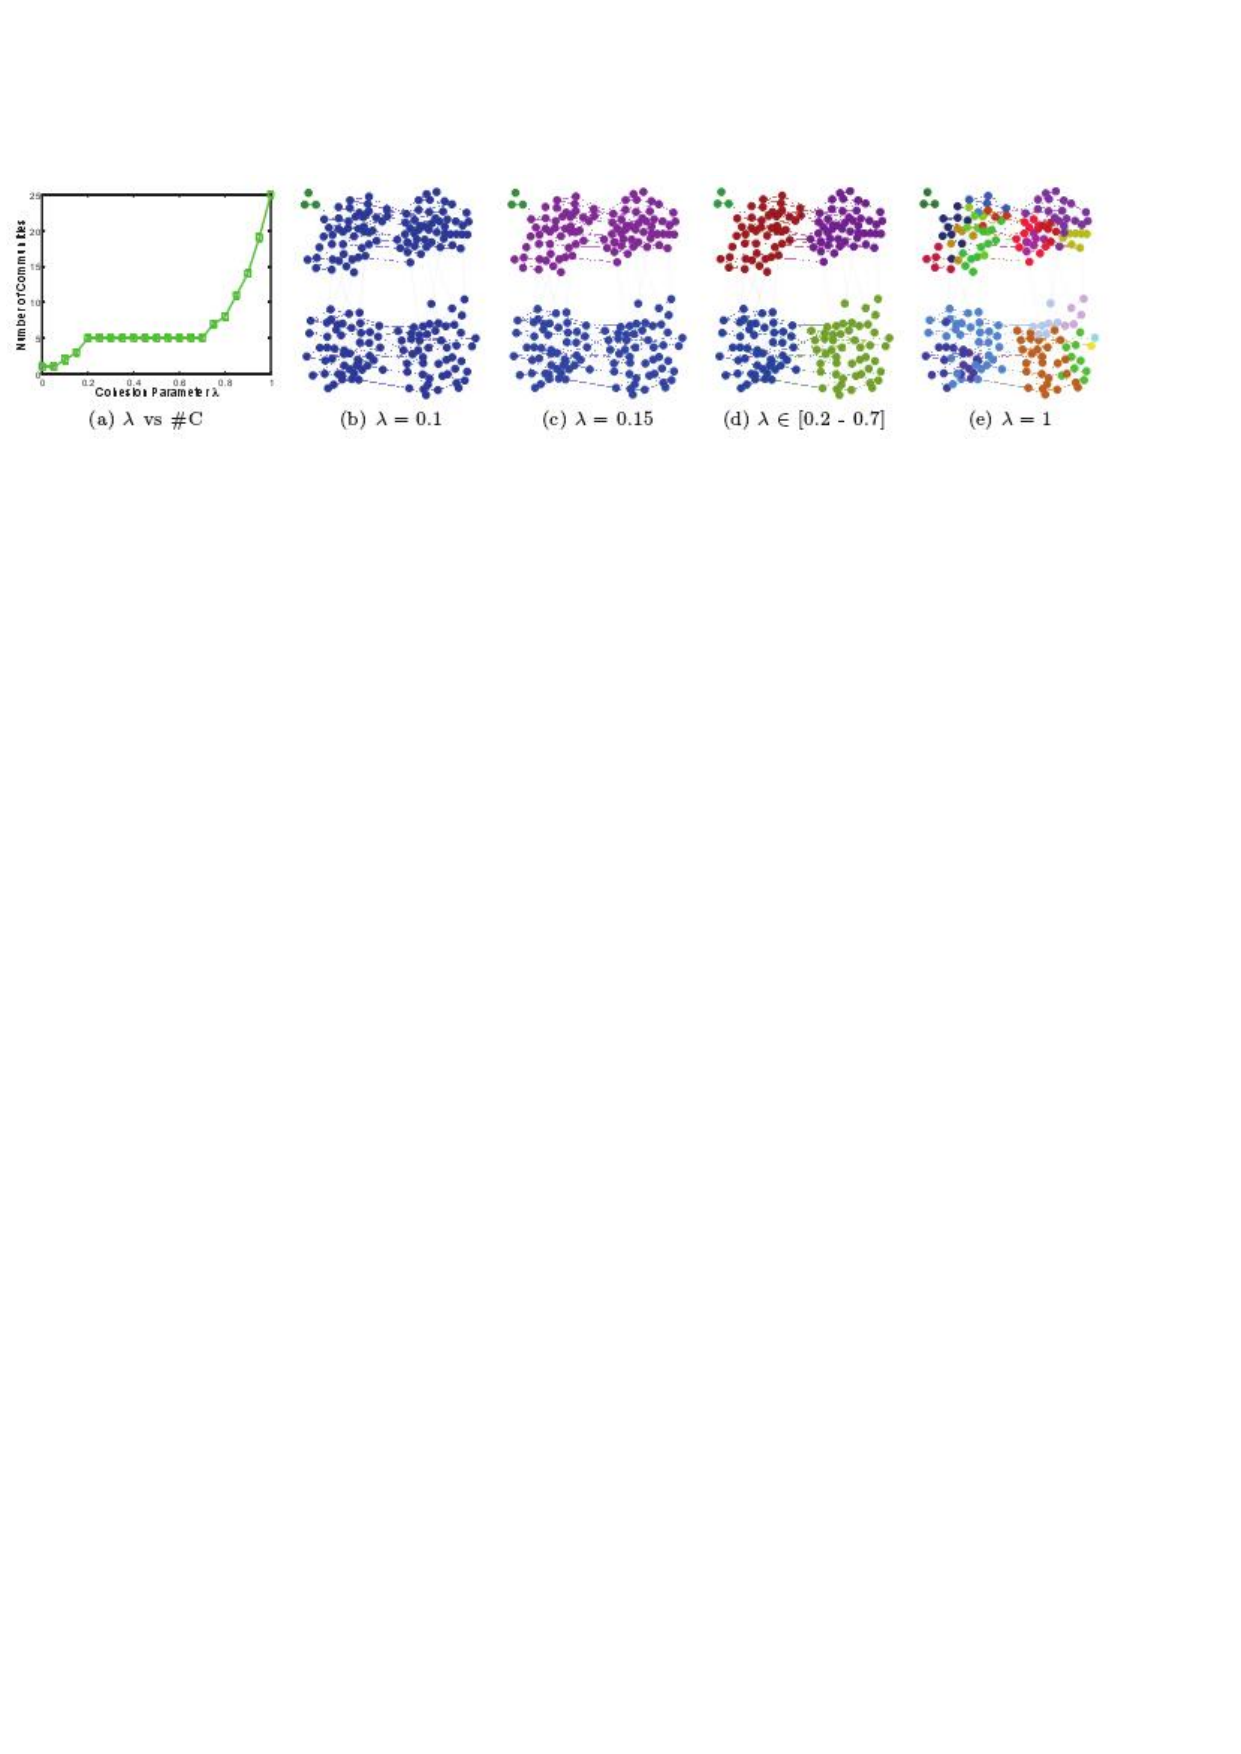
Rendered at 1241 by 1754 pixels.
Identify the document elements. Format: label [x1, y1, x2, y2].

picture [6, 175, 1111, 439]
